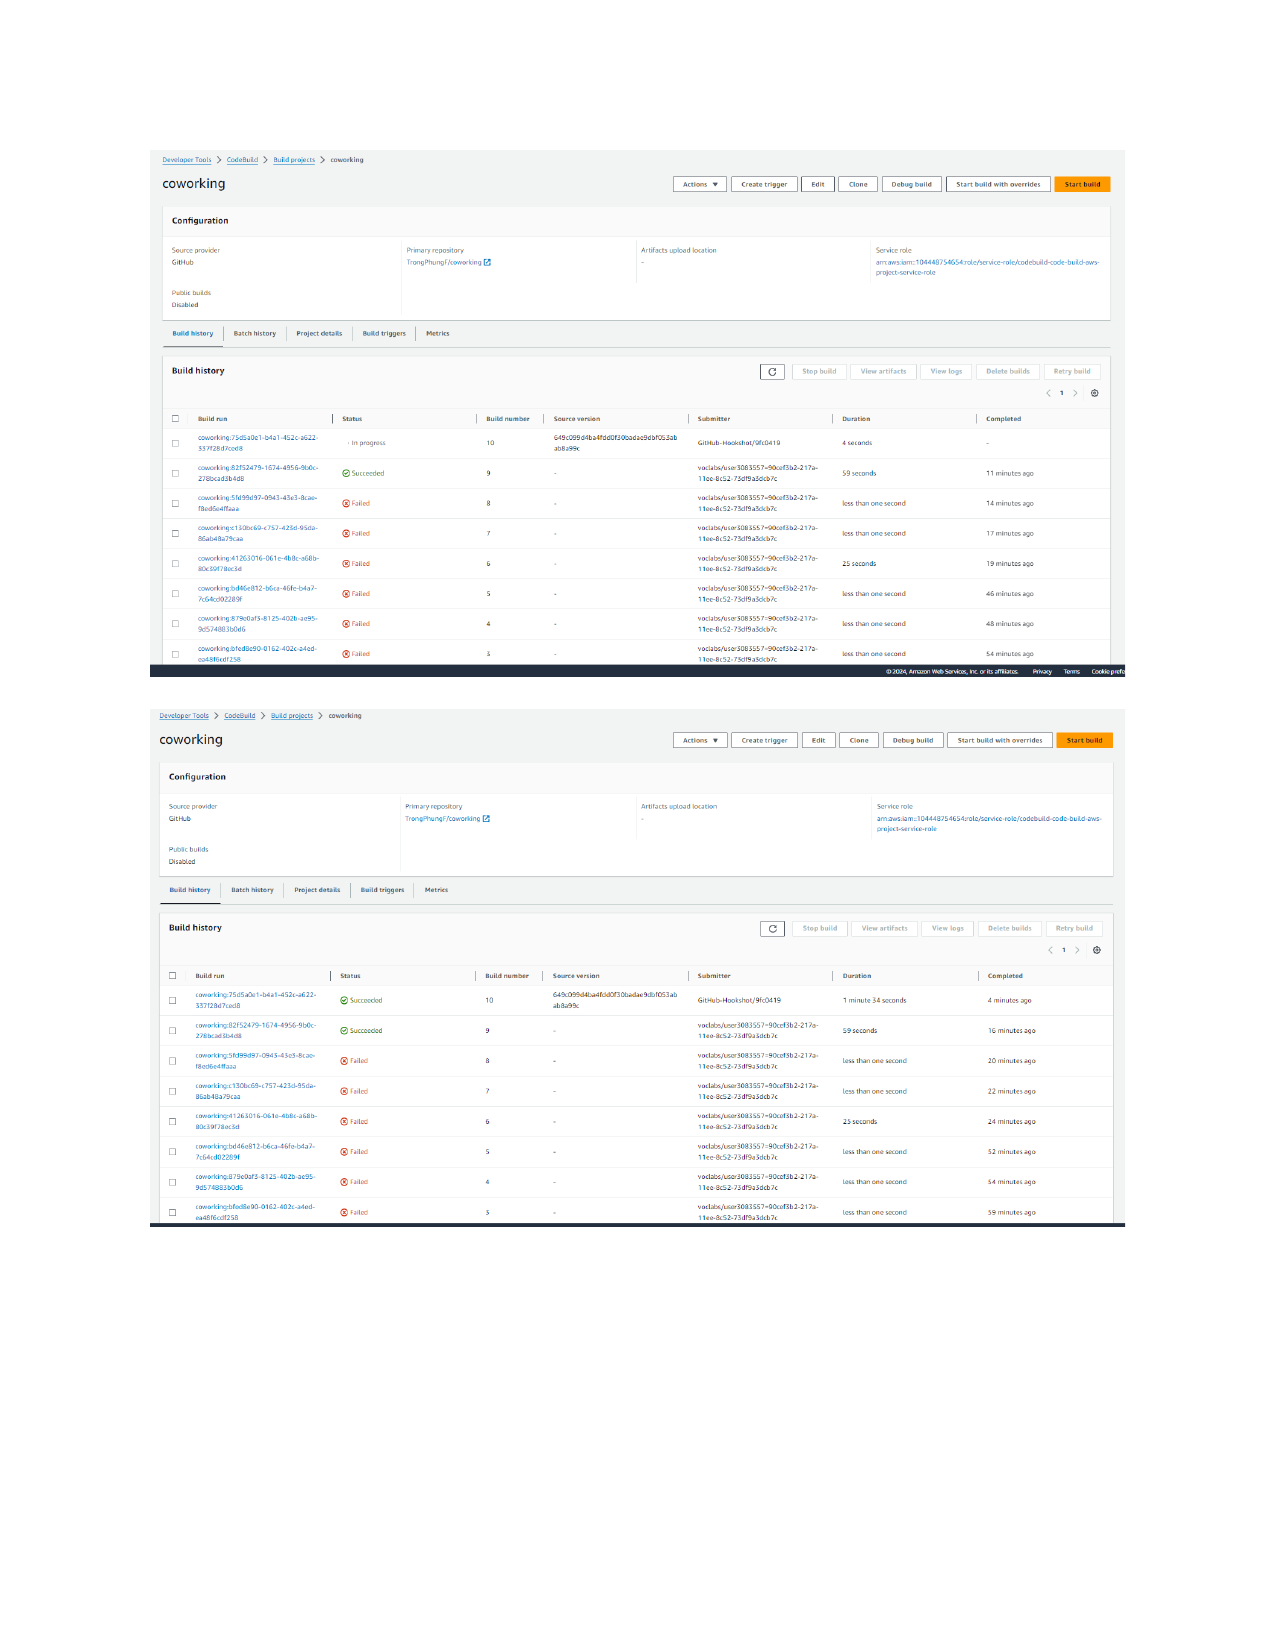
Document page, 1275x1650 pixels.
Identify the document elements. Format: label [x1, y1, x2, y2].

picture [150, 150, 1125, 677]
picture [150, 709, 1125, 1227]
